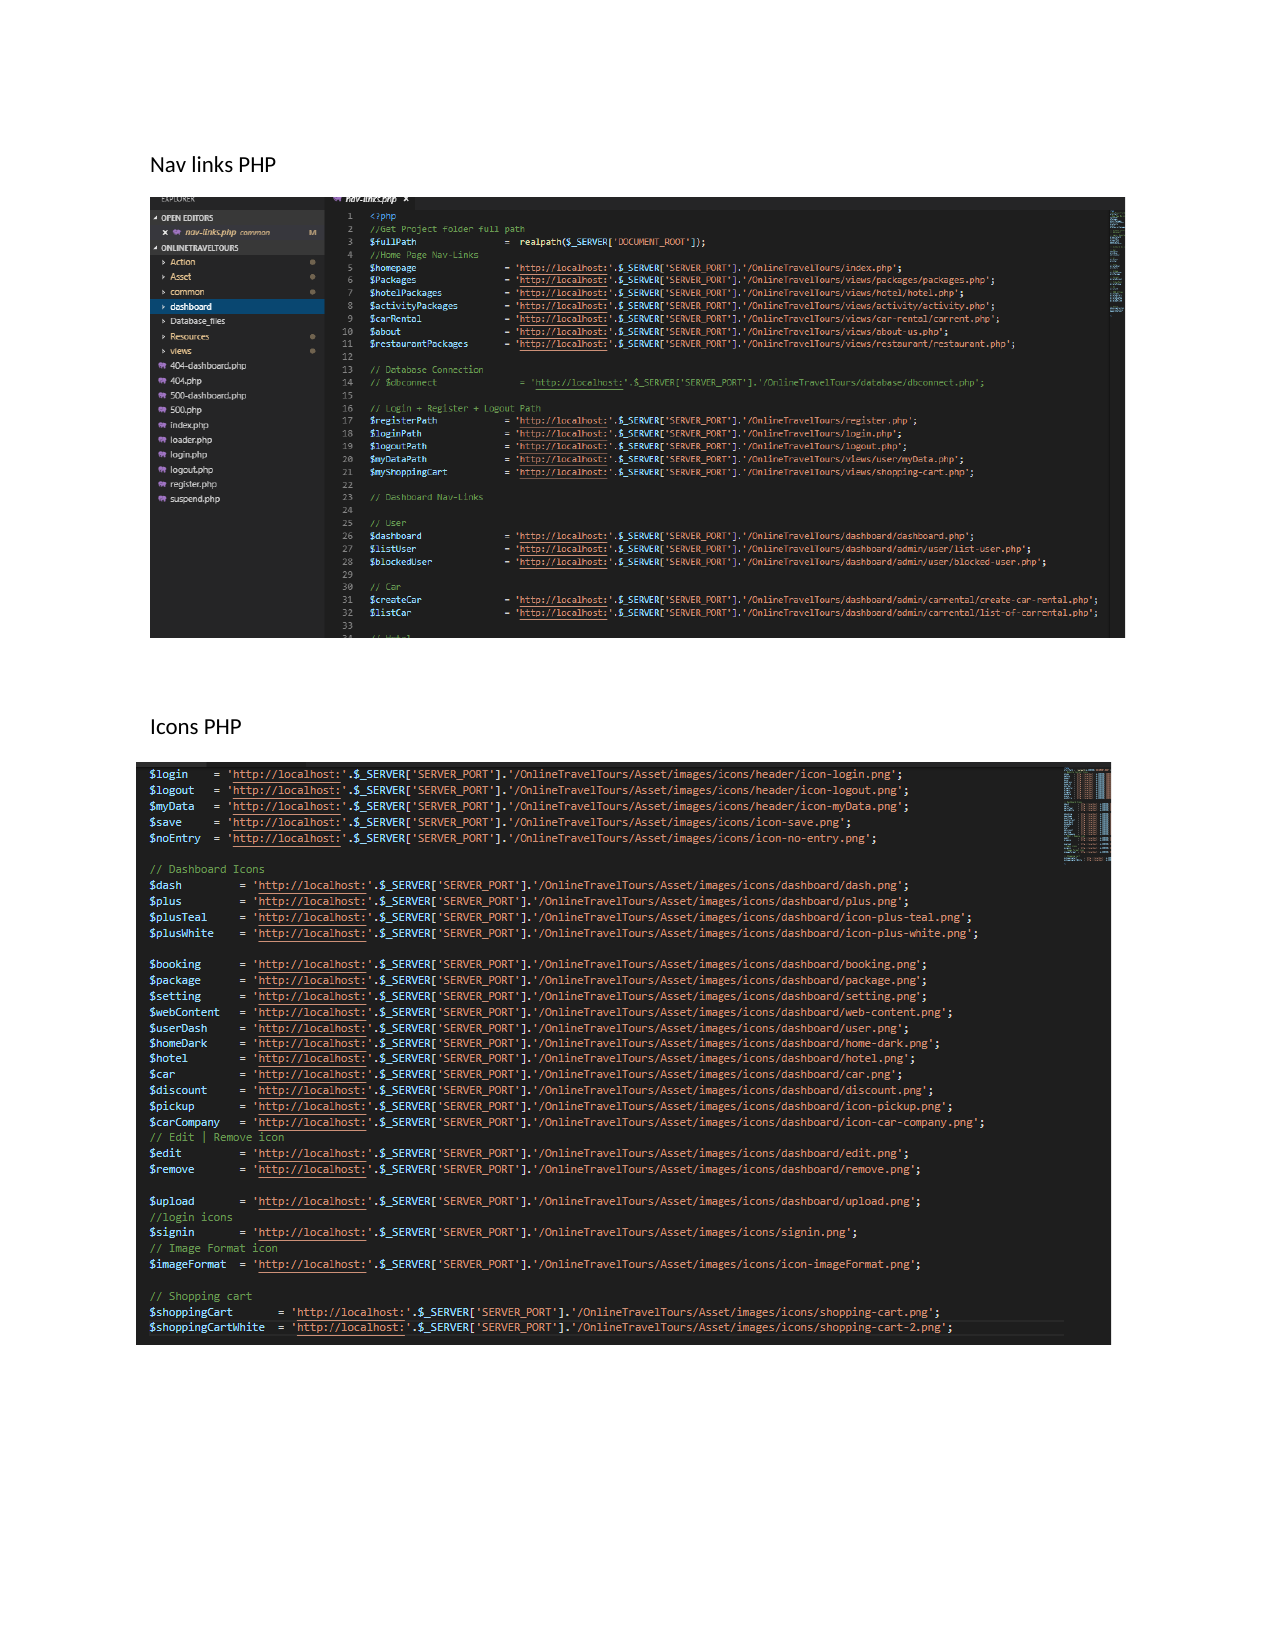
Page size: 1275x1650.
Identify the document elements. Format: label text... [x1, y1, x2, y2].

text Icons PHP [150, 712, 1125, 741]
picture [150, 197, 1125, 638]
picture [136, 762, 1112, 1345]
text Nav links PHP [150, 150, 1125, 178]
